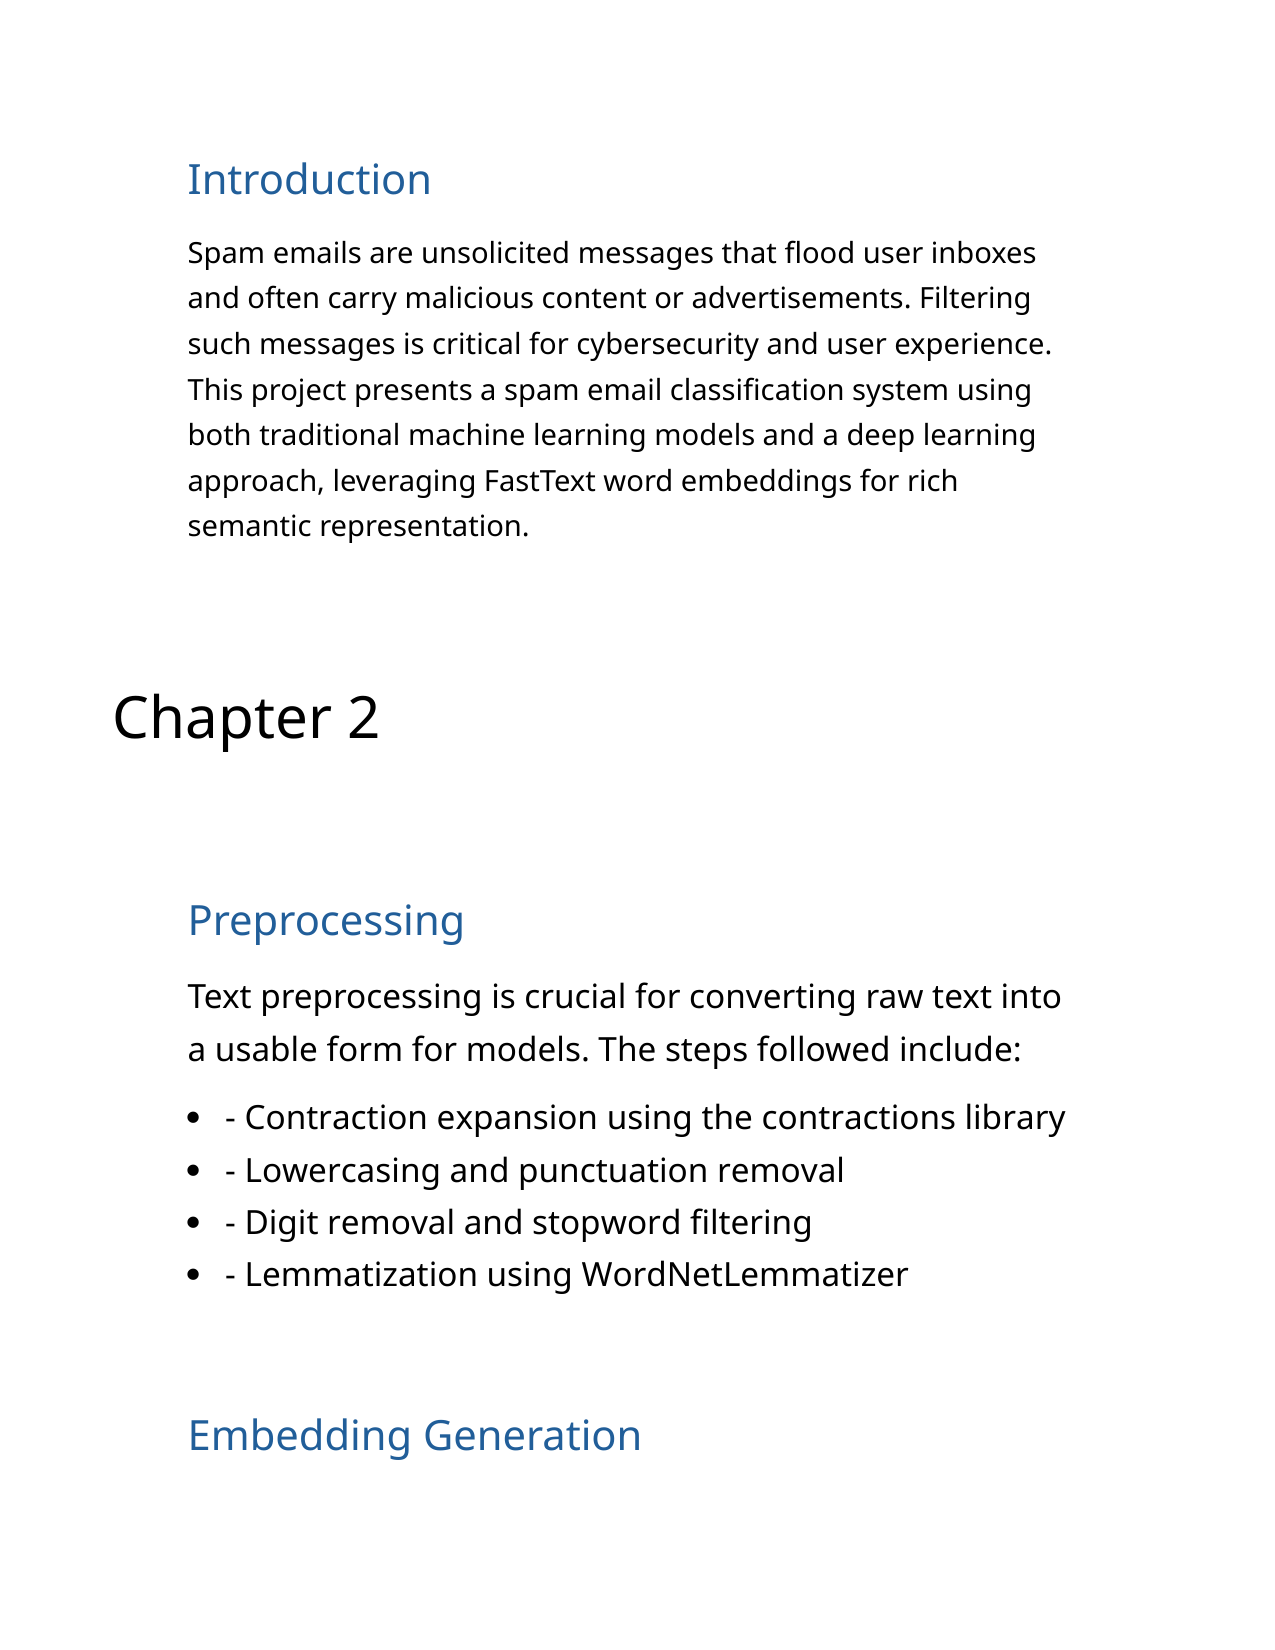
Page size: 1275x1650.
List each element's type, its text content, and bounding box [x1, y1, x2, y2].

list - Contraction expansion using the contractions library [187, 1094, 1087, 1139]
text Chapter 2 [103, 676, 1087, 755]
text Embedding Generation [187, 1406, 1087, 1462]
list - Lemmatization using WordNetLemmatizer [187, 1251, 1087, 1296]
text Text preprocessing is crucial for converting raw text into a usable form for models. The steps followed include: [187, 973, 1087, 1071]
text Introduction [187, 150, 1087, 207]
list - Digit removal and stopword filtering [187, 1198, 1087, 1244]
text Preprocessing [187, 891, 1087, 948]
list - Lowercasing and punctuation removal [187, 1146, 1087, 1192]
text Spam emails are unsolicited messages that flood user inboxes and often carry malicious content or advertisements. Filtering such messages is critical for cybersecurity and user experience. This project presents a spam email classification system using both traditional machine learning models and a deep learning approach, leveraging FastText word embeddings for rich semantic representation. [187, 232, 1087, 545]
